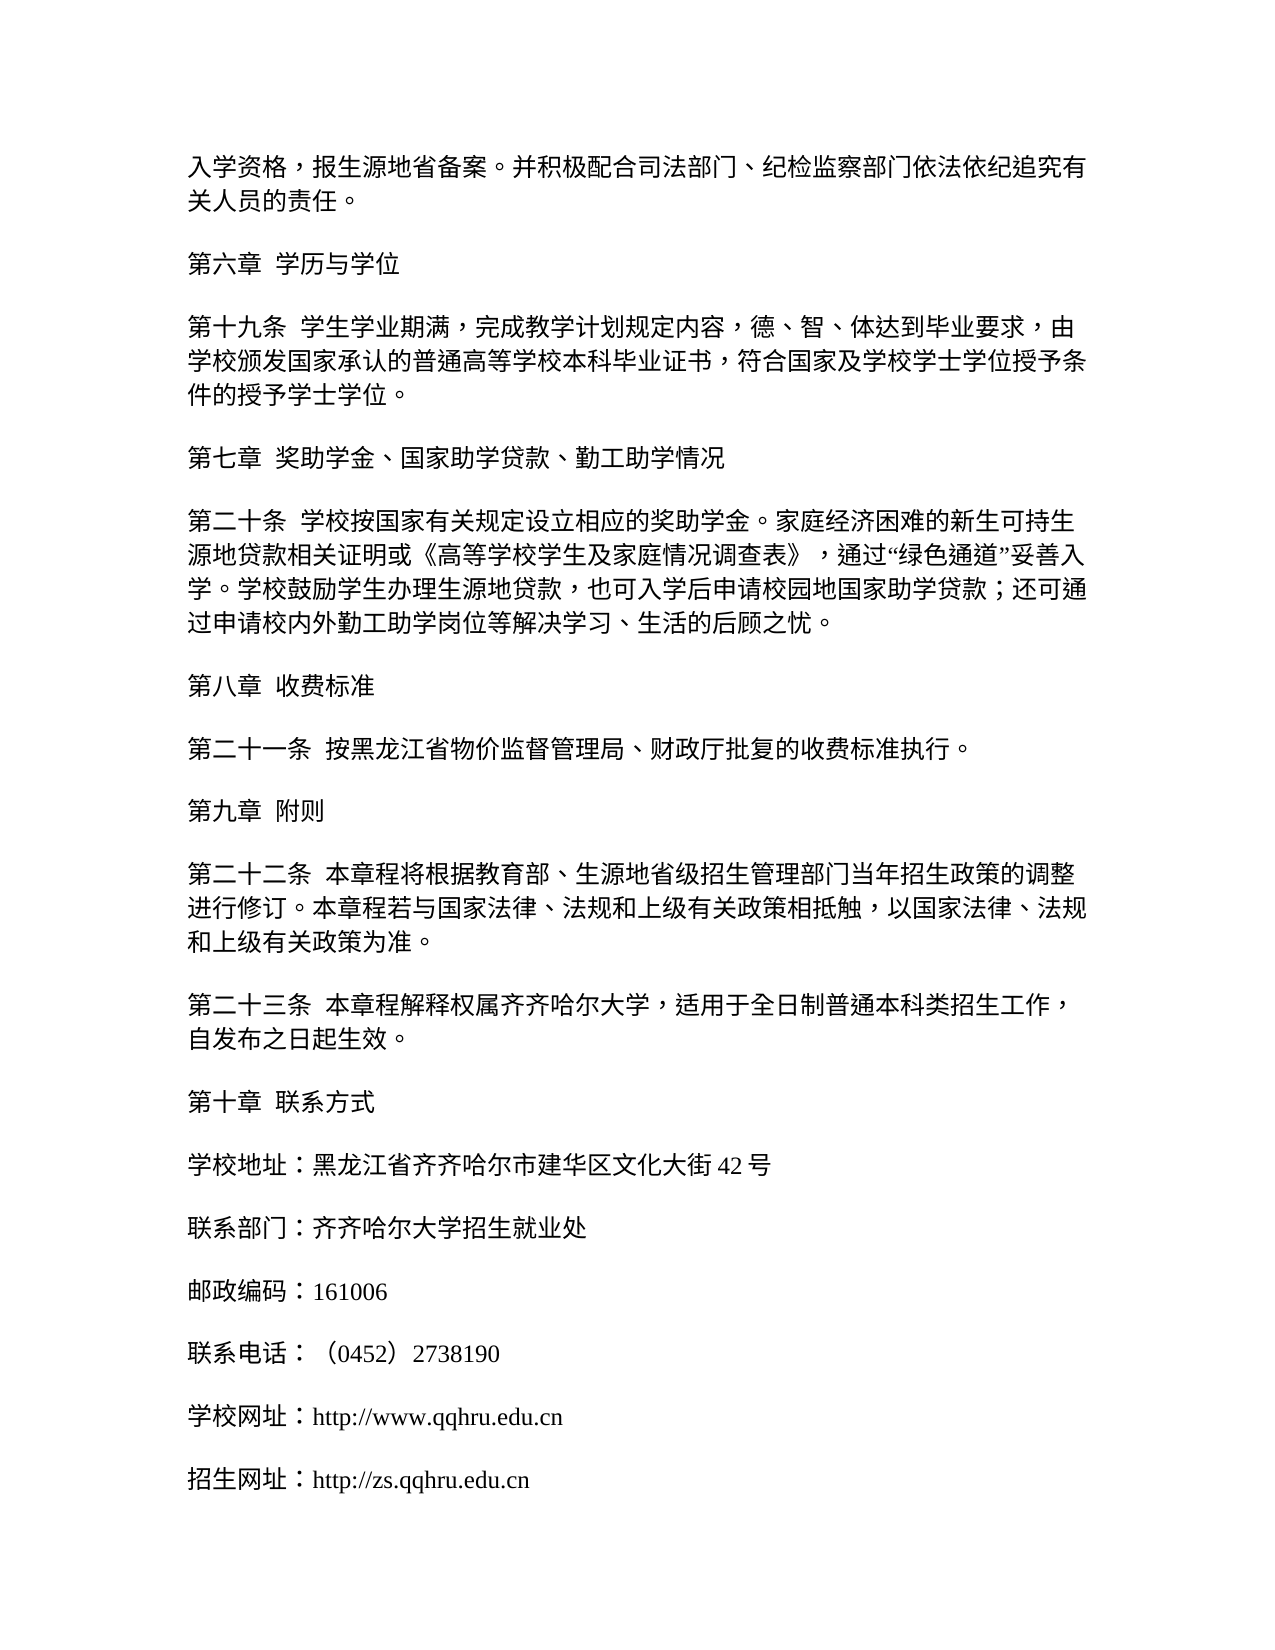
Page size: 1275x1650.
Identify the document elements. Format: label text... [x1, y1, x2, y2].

text 学校地址：黑龙江省齐齐哈尔市建华区文化大街42号 [187, 1147, 1087, 1182]
text 第二十二条 本章程将根据教育部、生源地省级招生管理部门当年招生政策的调整进行修订。本章程若与国家法律、法规和上级有关政策相抵触，以国家法律、法规和上级有关政策为准。 [187, 857, 1087, 959]
text 第二十一条 按黑龙江省物价监督管理局、财政厅批复的收费标准执行。 [187, 731, 1087, 765]
text 第十九条 学生学业期满，完成教学计划规定内容，德、智、体达到毕业要求，由学校颁发国家承认的普通高等学校本科毕业证书，符合国家及学校学士学位授予条件的授予学士学位。 [187, 310, 1087, 412]
text 联系部门：齐齐哈尔大学招生就业处 [187, 1210, 1087, 1244]
text 联系电话：（0452）2738190 [187, 1336, 1087, 1370]
text 邮政编码：161006 [187, 1273, 1087, 1307]
text 学校网址：http://www.qqhru.edu.cn [187, 1399, 1087, 1433]
text 第十章 联系方式 [187, 1085, 1087, 1119]
text 第二十条 学校按国家有关规定设立相应的奖助学金。家庭经济困难的新生可持生源地贷款相关证明或《高等学校学生及家庭情况调查表》，通过“绿色通道”妥善入学。学校鼓励学生办理生源地贷款，也可入学后申请校园地国家助学贷款；还可通过申请校内外勤工助学岗位等解决学习、生活的后顾之忧。 [187, 503, 1087, 640]
text 第八章 收费标准 [187, 668, 1087, 702]
text 第六章 学历与学位 [187, 247, 1087, 281]
text 第七章 奖助学金、国家助学贷款、勤工助学情况 [187, 441, 1087, 475]
text 第二十三条 本章程解释权属齐齐哈尔大学，适用于全日制普通本科类招生工作，自发布之日起生效。 [187, 988, 1087, 1056]
text 招生网址：http://zs.qqhru.edu.cn [187, 1462, 1087, 1496]
text 第九章 附则 [187, 794, 1087, 828]
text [187, 150, 1087, 218]
